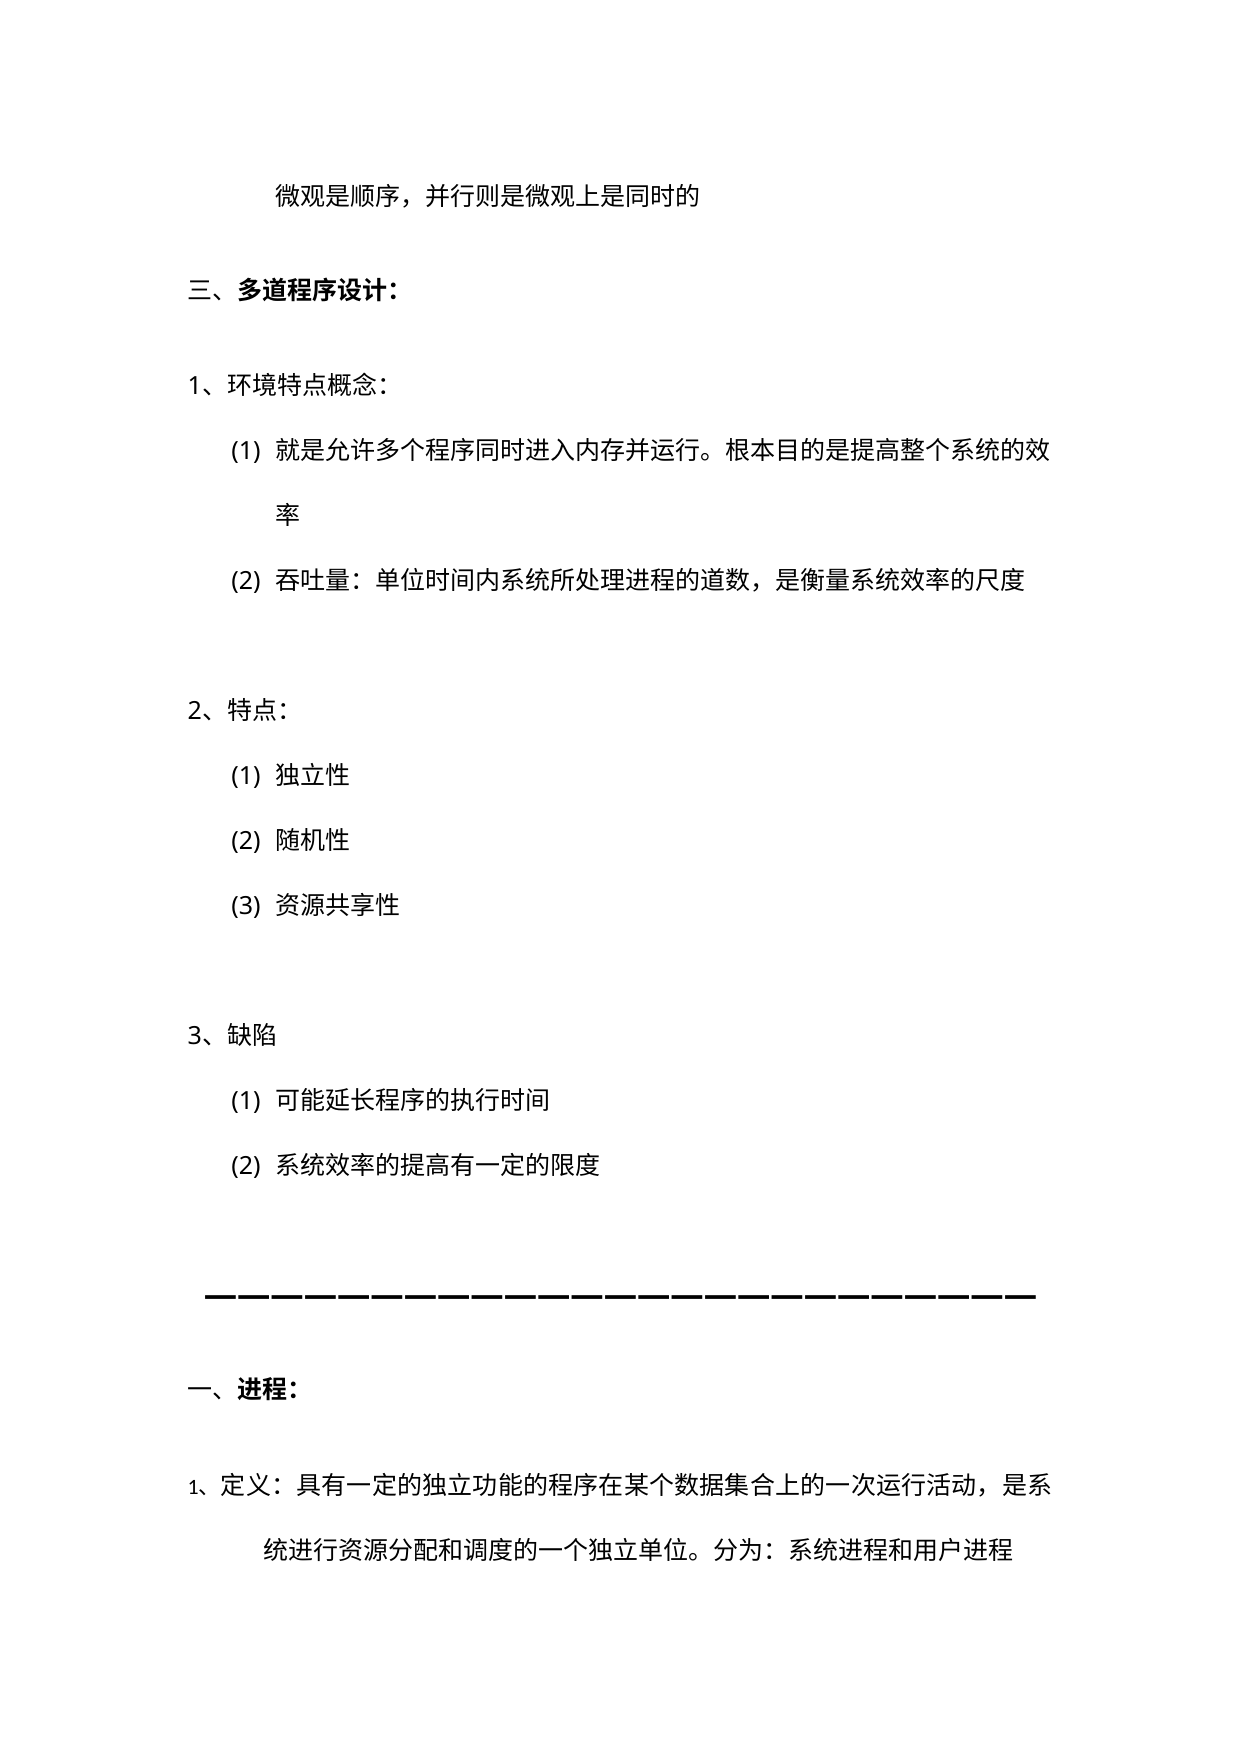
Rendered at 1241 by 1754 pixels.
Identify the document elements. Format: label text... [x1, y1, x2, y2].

list 独立性 [231, 741, 1053, 806]
list 资源共享性 [231, 871, 1053, 936]
list 缺陷 [187, 1001, 1053, 1066]
subtitle 多道程序设计： [187, 256, 1053, 321]
subtitle 进程： [187, 1356, 1053, 1421]
list 系统效率的提高有一定的限度 [231, 1131, 1053, 1196]
list 特点： [187, 676, 1053, 741]
list 就是允许多个程序同时进入内存并运行。根本目的是提高整个系统的效率 [231, 416, 1053, 546]
list 吞吐量：单位时间内系统所处理进程的道数，是衡量系统效率的尺度 [231, 546, 1053, 611]
list 环境特点概念： [187, 351, 1053, 416]
list 随机性 [231, 806, 1053, 871]
list 可能延长程序的执行时间 [231, 1066, 1053, 1131]
list 定义：具有一定的独立功能的程序在某个数据集合上的一次运行活动，是系 统进行资源分配和调度的一个独立单位。分为：系统进程和用户进程 [187, 1451, 1053, 1581]
text ————————————————————————— [187, 1261, 1053, 1326]
list 程序的并行执行和程序的并发执行：程序的并发执行是宏观上的同时，微观是顺序，并行则是微观上是同时的 [231, 162, 1053, 227]
